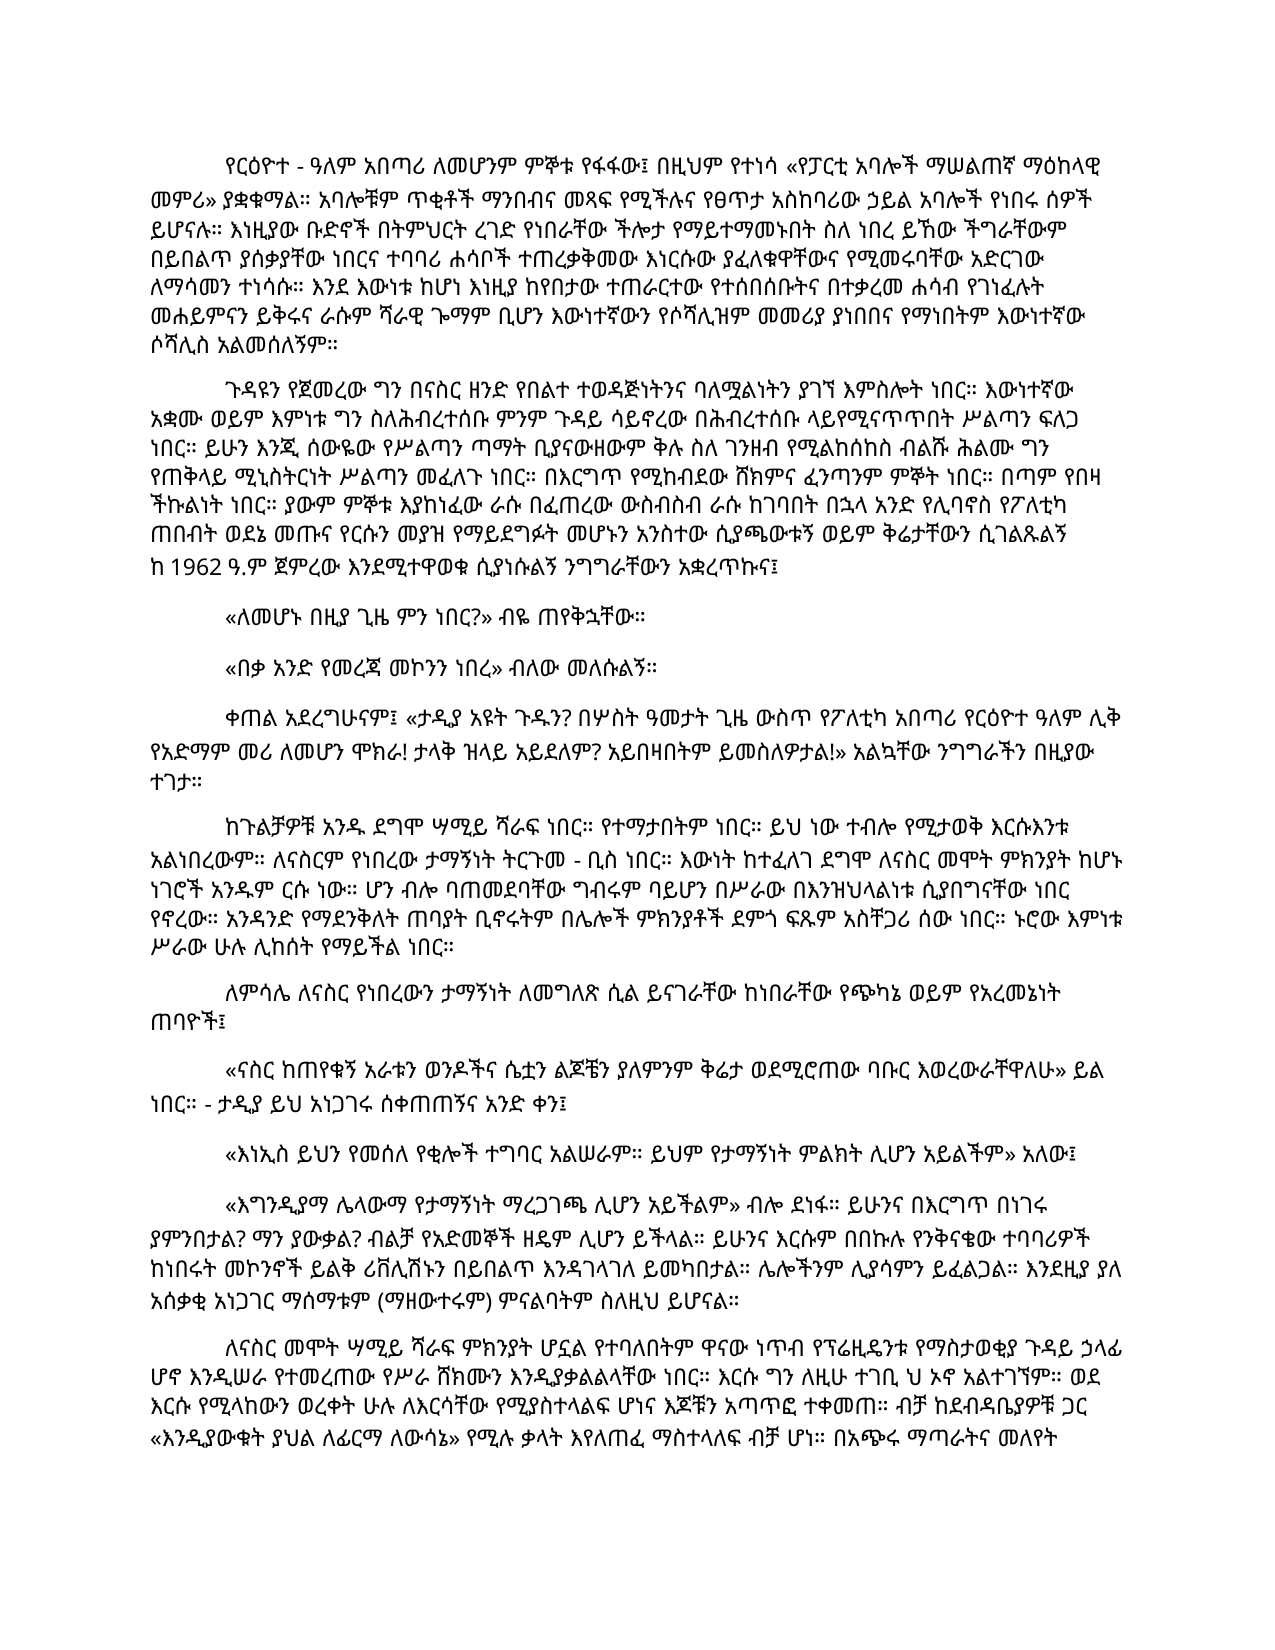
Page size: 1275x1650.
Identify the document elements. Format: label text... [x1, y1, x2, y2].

text «ለመሆኑ በዚያ ጊዜ ምን ነበር?» ብዬ ጠየቅኋቸው። [150, 601, 1125, 632]
text የርዕዮተ - ዓለም አበጣሪ ለመሆንም ምኞቱ የፋፋው፤ በዚህም የተነሳ «የፓርቲ አባሎች ማሠልጠኛ ማዕከላዊ መምሪ» ያቋቁማል። አባሎቹም ጥቂቶች ማንበብና መጻፍ የሚችሉና የፀጥታ አስከባሪው ኃይል አባሎች የነበሩ ሰዎች ይሆናሉ። እነዚያው ቡድኖች በትምህርት ረገድ የነበራቸው ችሎታ የማይተማመኑበት ስለ ነበረ ይኸው ችግራቸውም በይበልጥ ያሰቃያቸው ነበርና ተባባሪ ሐሳቦች ተጠረቃቅመው እነርሱው ያፈለቁዋቸውና የሚመሩባቸው አድርገው ለማሳመን ተነሳሱ። እንደ እውነቱ ከሆነ እነዚያ ከየበታው ተጠራርተው የተሰበሰቡትና በተቃረመ ሐሳብ የገነፈሉት መሐይምናን ይቅሩና ራሱም ሻራዊ ጐማም ቢሆን እውነተኛውን የሶሻሊዝም መመሪያ ያነበበና የማነበትም እውነተኛው ሶሻሊስ አልመሰለኝም። [150, 150, 1125, 359]
text ከጉልቻዎቹ አንዱ ደግሞ ሣሚይ ሻራፍ ነበር። የተማታበትም ነበር። ይህ ነው ተብሎ የሚታወቅ እርሱእንቱ አልነበረውም። ለናስርም የነበረው ታማኝነት ትርጉመ - ቢስ ነበር። እውነት ከተፈለገ ደግሞ ለናስር መሞት ምክንያት ከሆኑ ነገሮች አንዱም ርሱ ነው። ሆን ብሎ ባጠመደባቸው ግብሩም ባይሆን በሥራው በእንዝህላልነቱ ሲያበግናቸው ነበር የኖረው። አንዳንድ የማደንቅለት ጠባያት ቢኖሩትም በሌሎች ምክንያቶች ደምጎ ፍጹም አስቸጋሪ ሰው ነበር። ኑሮው እምነቱ ሥራው ሁሉ ሊከሰት የማይችል ነበር። [150, 814, 1125, 961]
text «በቃ አንድ የመረጃ መኮንን ነበረ» ብለው መለሱልኝ። [150, 652, 1125, 683]
text ለምሳሌ ለናስር የነበረውን ታማኝነት ለመግለጽ ሲል ይናገራቸው ከነበራቸው የጭካኔ ወይም የአረመኔነት ጠባዮች፤ [150, 980, 1125, 1035]
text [150, 1335, 1125, 1453]
text ቀጠል አደረግሁናም፤ «ታዲያ አዩት ጉዱን? በሦስት ዓመታት ጊዜ ውስጥ የፖለቲካ አበጣሪ የርዕዮተ ዓለም ሊቅ የአድማም መሪ ለመሆን ሞክራ! ታላቅ ዝላይ አይደለም? አይበዛበትም ይመስለዎታል!» አልኳቸው ንግግራችን በዚያው ተገታ። [150, 702, 1125, 796]
text «እነኢስ ይህን የመሰለ የቂሎች ተግባር አልሠራም። ይህም የታማኝነት ምልክት ሊሆን አይልችም» አለው፤ [150, 1138, 1125, 1169]
text «ናስር ከጠየቁኝ አራቱን ወንዶችና ሴቷን ልጆቼን ያለምንም ቅሬታ ወደሚሮጠው ባቡር እወረውራቸዋለሁ» ይል ነበር። - ታዲያ ይህ አነጋገሩ ሰቀጠጠኝና አንድ ቀን፤ [150, 1054, 1125, 1119]
text ጉዳዩን የጀመረው ግን በናስር ዘንድ የበልተ ተወዳጅነትንና ባለሟልነትን ያገኘ እምስሎት ነበር። እውነተኛው አቋሙ ወይም እምነቱ ግን ስለሕብረተሰቡ ምንም ጉዳይ ሳይኖረው በሕብረተሰቡ ላይየሚናጥጥበት ሥልጣን ፍለጋ ነበር። ይሁን እንጂ ሰውዬው የሥልጣን ጣማት ቢያናውዘውም ቅሉ ስለ ገንዘብ የሚልከሰከስ ብልሹ ሕልሙ ግን የጠቅላይ ሚኒስትርነት ሥልጣን መፈለጉ ነበር። በእርግጥ የሚከብደው ሸክምና ፈንጣንም ምኞት ነበር። በጣም የበዛ ችኩልነት ነበር። ያውም ምኞቱ እያከነፈው ራሱ በፈጠረው ውስብስብ ራሱ ከገባበት በኋላ አንድ የሊባኖስ የፖለቲካ ጠበብት ወደኔ መጡና የርሱን መያዝ የማይደግፉት መሆኑን አንስተው ሲያጫውቱኝ ወይም ቅሬታቸውን ሲገልጹልኝ ከ1962 ዓ.ም ጀምረው እንደሚተዋወቁ ሲያነሱልኝ ንግግራቸውን አቋረጥኩና፤ [150, 377, 1125, 582]
text «እግንዲያማ ሌላውማ የታማኝነት ማረጋገጫ ሊሆን አይችልም» ብሎ ደነፋ። ይሁንና በእርግጥ በነገሩ ያምንበታል? ማን ያውቃል? ብልቻ የአድመኞች ዘዴም ሊሆን ይችላል። ይሁንና እርሱም በበኩሉ የንቅናቄው ተባባሪዎች ከነበሩት መኮንኖች ይልቅ ሪቨሊሽኑን በይበልጥ እንዳገላገለ ይመካበታል። ሌሎችንም ሊያሳምን ይፈልጋል። እንደዚያ ያለ አሰቃቂ አነጋገር ማሰማቱም (ማዘውተሩም) ምናልባትም ስለዚህ ይሆናል። [150, 1189, 1125, 1316]
